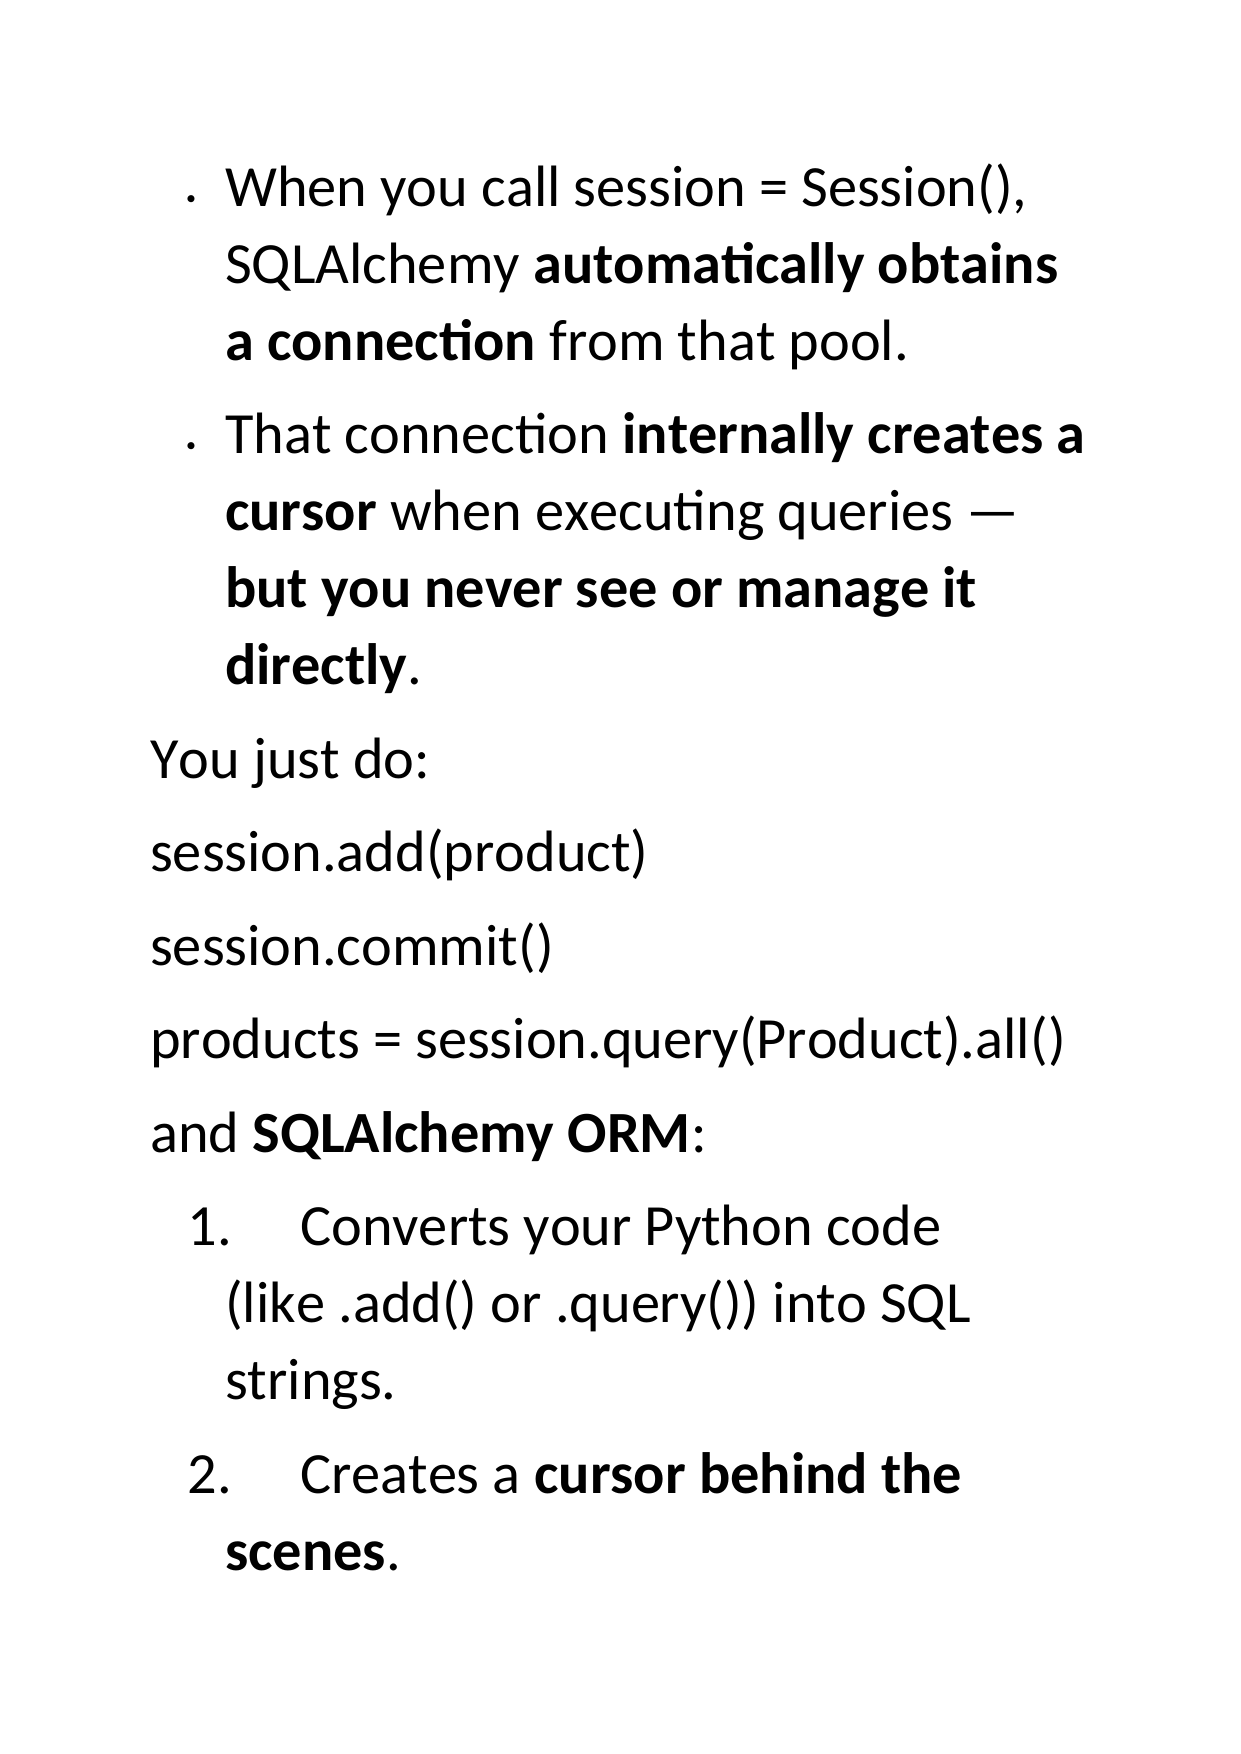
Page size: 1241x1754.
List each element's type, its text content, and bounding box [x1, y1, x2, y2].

text session.add(product) [150, 815, 1090, 886]
text session.commit() [150, 908, 1090, 980]
list Converts your Python code (like .add() or .query()) into SQL strings. [187, 1189, 1090, 1414]
list That connection internally creates a cursor when executing queries — but you never see or manage it directly. [187, 397, 1090, 699]
text You just do: [150, 721, 1090, 793]
list When you call session = Session(), SQLAlchemy automatically obtains a connection from that pool. [187, 150, 1090, 375]
text products = session.query(Product).all() [150, 1002, 1090, 1073]
list Creates a cursor behind the scenes. [187, 1436, 1090, 1584]
text and SQLAlchemy ORM: [150, 1096, 1090, 1167]
